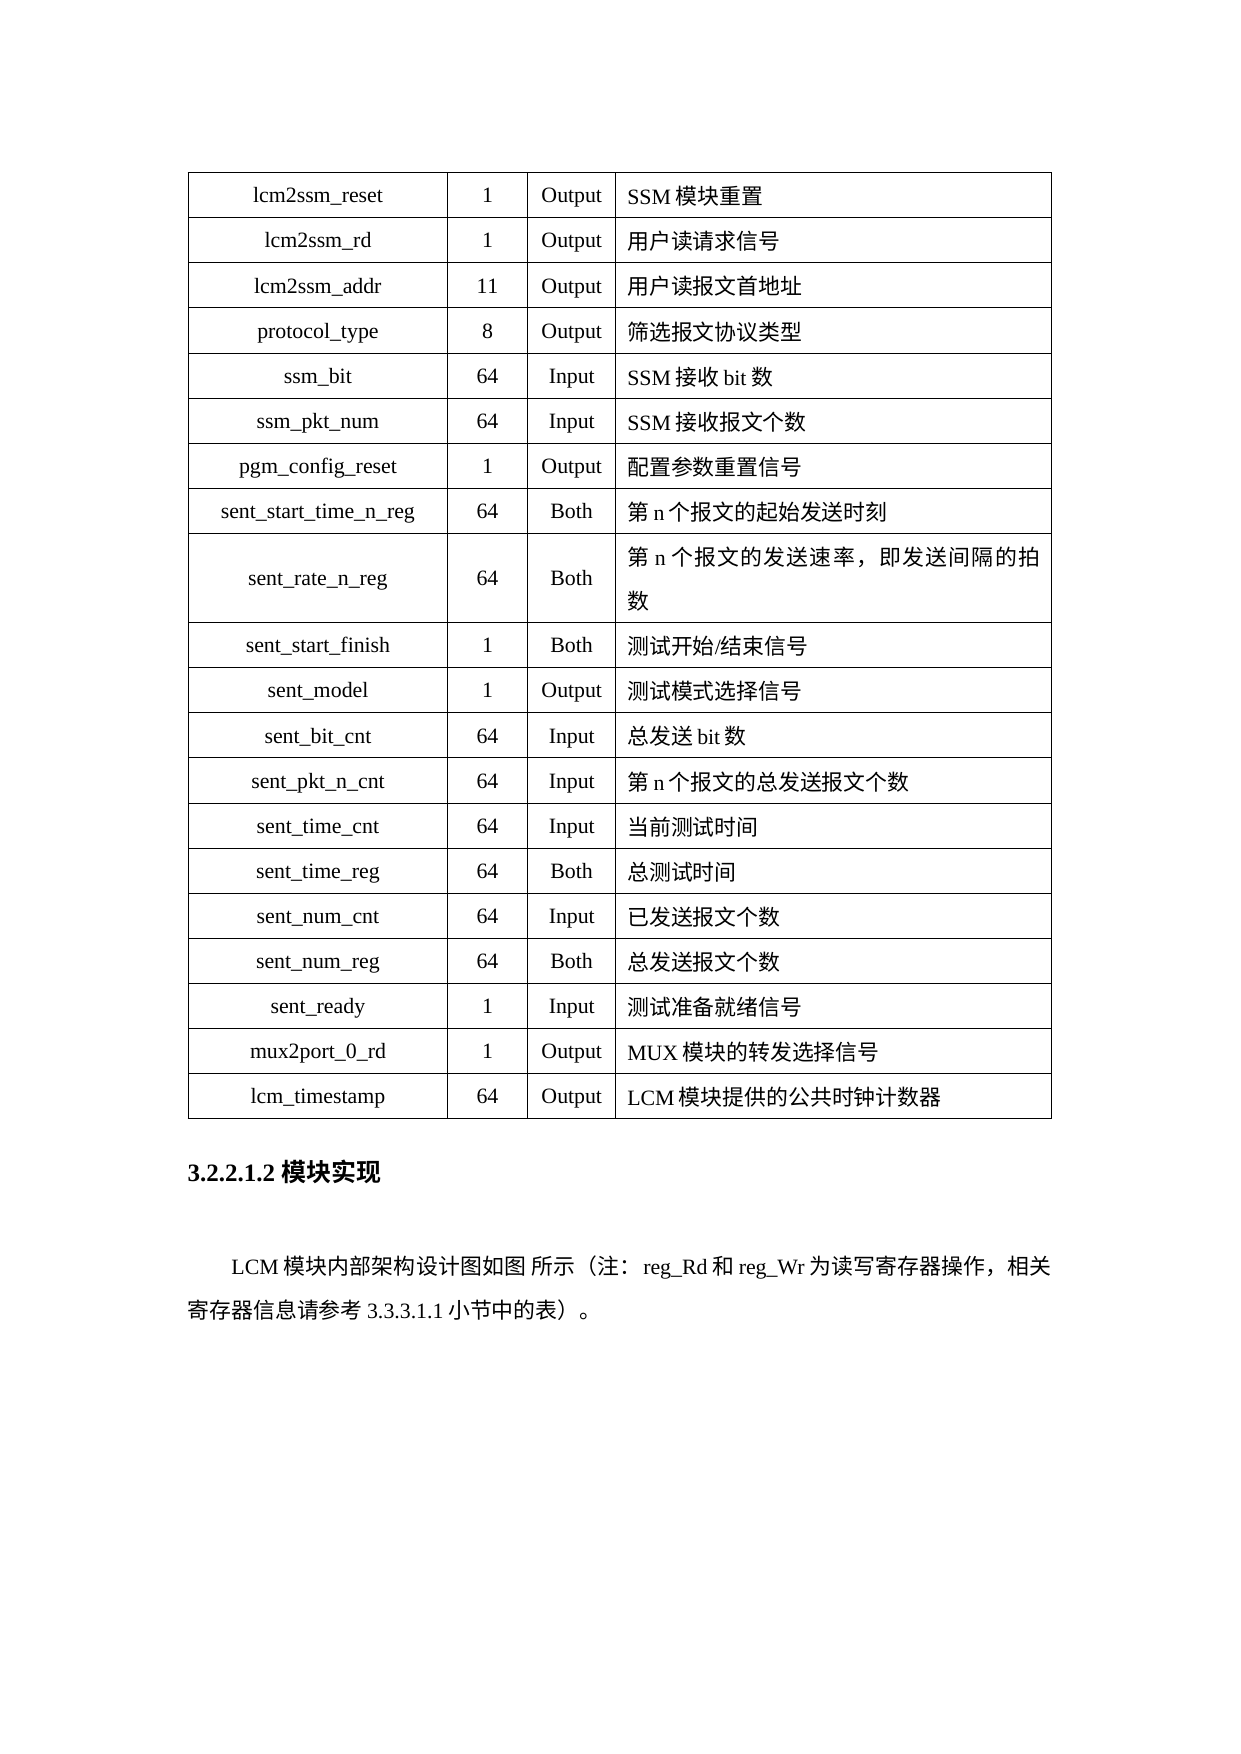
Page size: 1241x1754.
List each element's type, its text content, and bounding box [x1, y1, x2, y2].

table_cell Input [528, 713, 615, 757]
table_cell lcm2ssm_addr [189, 263, 447, 307]
table_cell sent_bit_cnt [189, 713, 447, 757]
table_cell Both [528, 939, 615, 983]
table_cell lcm2ssm_rd [189, 218, 447, 262]
table_cell 64 [448, 489, 527, 533]
table_cell 1 [448, 623, 527, 667]
table_cell sent_model [189, 668, 447, 712]
table_cell sent_num_reg [189, 939, 447, 983]
table_cell 64 [448, 804, 527, 847]
text LCM模块内部架构设计图如图 所示（注：reg_Rd和reg_Wr为读写寄存器操作，相关寄存器信息请参考3.3.3.1.1小节中的表）。 [187, 1243, 1053, 1331]
table_cell 第n个报文的起始发送时刻 [616, 489, 1051, 533]
table_cell Both [528, 534, 615, 622]
table_cell 64 [448, 939, 527, 983]
table_cell Input [528, 354, 615, 397]
table_cell Input [528, 399, 615, 443]
table_cell Both [528, 489, 615, 533]
table_cell 总发送报文个数 [616, 939, 1051, 983]
table_cell 64 [448, 1074, 527, 1118]
table_cell 64 [448, 849, 527, 893]
table_cell 总发送bit数 [616, 713, 1051, 757]
table_cell 1 [448, 444, 527, 488]
table_cell 11 [448, 263, 527, 307]
table_cell 筛选报文协议类型 [616, 308, 1051, 352]
table_cell sent_pkt_n_cnt [189, 758, 447, 802]
table_cell SSM接收bit数 [616, 354, 1051, 397]
table_cell 1 [448, 218, 527, 262]
table_cell 64 [448, 758, 527, 802]
table_cell Output [528, 668, 615, 712]
table_cell LCM模块提供的公共时钟计数器 [616, 1074, 1051, 1118]
table_cell 配置参数重置信号 [616, 444, 1051, 488]
table_cell 测试开始/结束信号 [616, 623, 1051, 667]
table_cell 1 [448, 668, 527, 712]
table_cell Input [528, 984, 615, 1028]
table_cell Output [528, 263, 615, 307]
table_cell 1 [448, 1029, 527, 1073]
table_cell sent_start_finish [189, 623, 447, 667]
table_cell Output [528, 1029, 615, 1073]
table_cell Output [528, 173, 615, 217]
table_cell 用户读报文首地址 [616, 263, 1051, 307]
table_cell Input [528, 894, 615, 938]
table_cell 64 [448, 894, 527, 938]
table_cell SSM模块重置 [616, 173, 1051, 217]
table_cell 64 [448, 534, 527, 622]
table_cell SSM接收报文个数 [616, 399, 1051, 443]
table_cell Output [528, 444, 615, 488]
table_cell lcm2ssm_reset [189, 173, 447, 217]
table_cell 当前测试时间 [616, 804, 1051, 847]
table_cell sent_time_reg [189, 849, 447, 893]
table_cell sent_start_time_n_reg [189, 489, 447, 533]
table_cell sent_time_cnt [189, 804, 447, 847]
table_cell MUX模块的转发选择信号 [616, 1029, 1051, 1073]
table_cell 已发送报文个数 [616, 894, 1051, 938]
table_cell protocol_type [189, 308, 447, 352]
table_cell 64 [448, 354, 527, 397]
table_cell 1 [448, 173, 527, 217]
table_cell 第n个报文的总发送报文个数 [616, 758, 1051, 802]
table_cell ssm_bit [189, 354, 447, 397]
table_cell 测试模式选择信号 [616, 668, 1051, 712]
table_cell sent_rate_n_reg [189, 534, 447, 622]
table_cell 64 [448, 713, 527, 757]
table_cell 总测试时间 [616, 849, 1051, 893]
table_cell Input [528, 758, 615, 802]
table_cell Output [528, 308, 615, 352]
table_cell Both [528, 623, 615, 667]
table_cell 用户读请求信号 [616, 218, 1051, 262]
table_cell sent_ready [189, 984, 447, 1028]
subtitle 3.2.2.1.2 模块实现 [187, 1148, 1053, 1192]
table_cell 第n个报文的发送速率，即发送间隔的拍数 [616, 534, 1051, 622]
table_cell Output [528, 218, 615, 262]
table_cell 测试准备就绪信号 [616, 984, 1051, 1028]
table_cell Output [528, 1074, 615, 1118]
table_cell ssm_pkt_num [189, 399, 447, 443]
table_cell Input [528, 804, 615, 847]
table_cell pgm_config_reset [189, 444, 447, 488]
table_cell Both [528, 849, 615, 893]
table_cell 1 [448, 984, 527, 1028]
table_cell mux2port_0_rd [189, 1029, 447, 1073]
table_cell sent_num_cnt [189, 894, 447, 938]
table_cell 8 [448, 308, 527, 352]
table_cell 64 [448, 399, 527, 443]
table_cell lcm_timestamp [189, 1074, 447, 1118]
